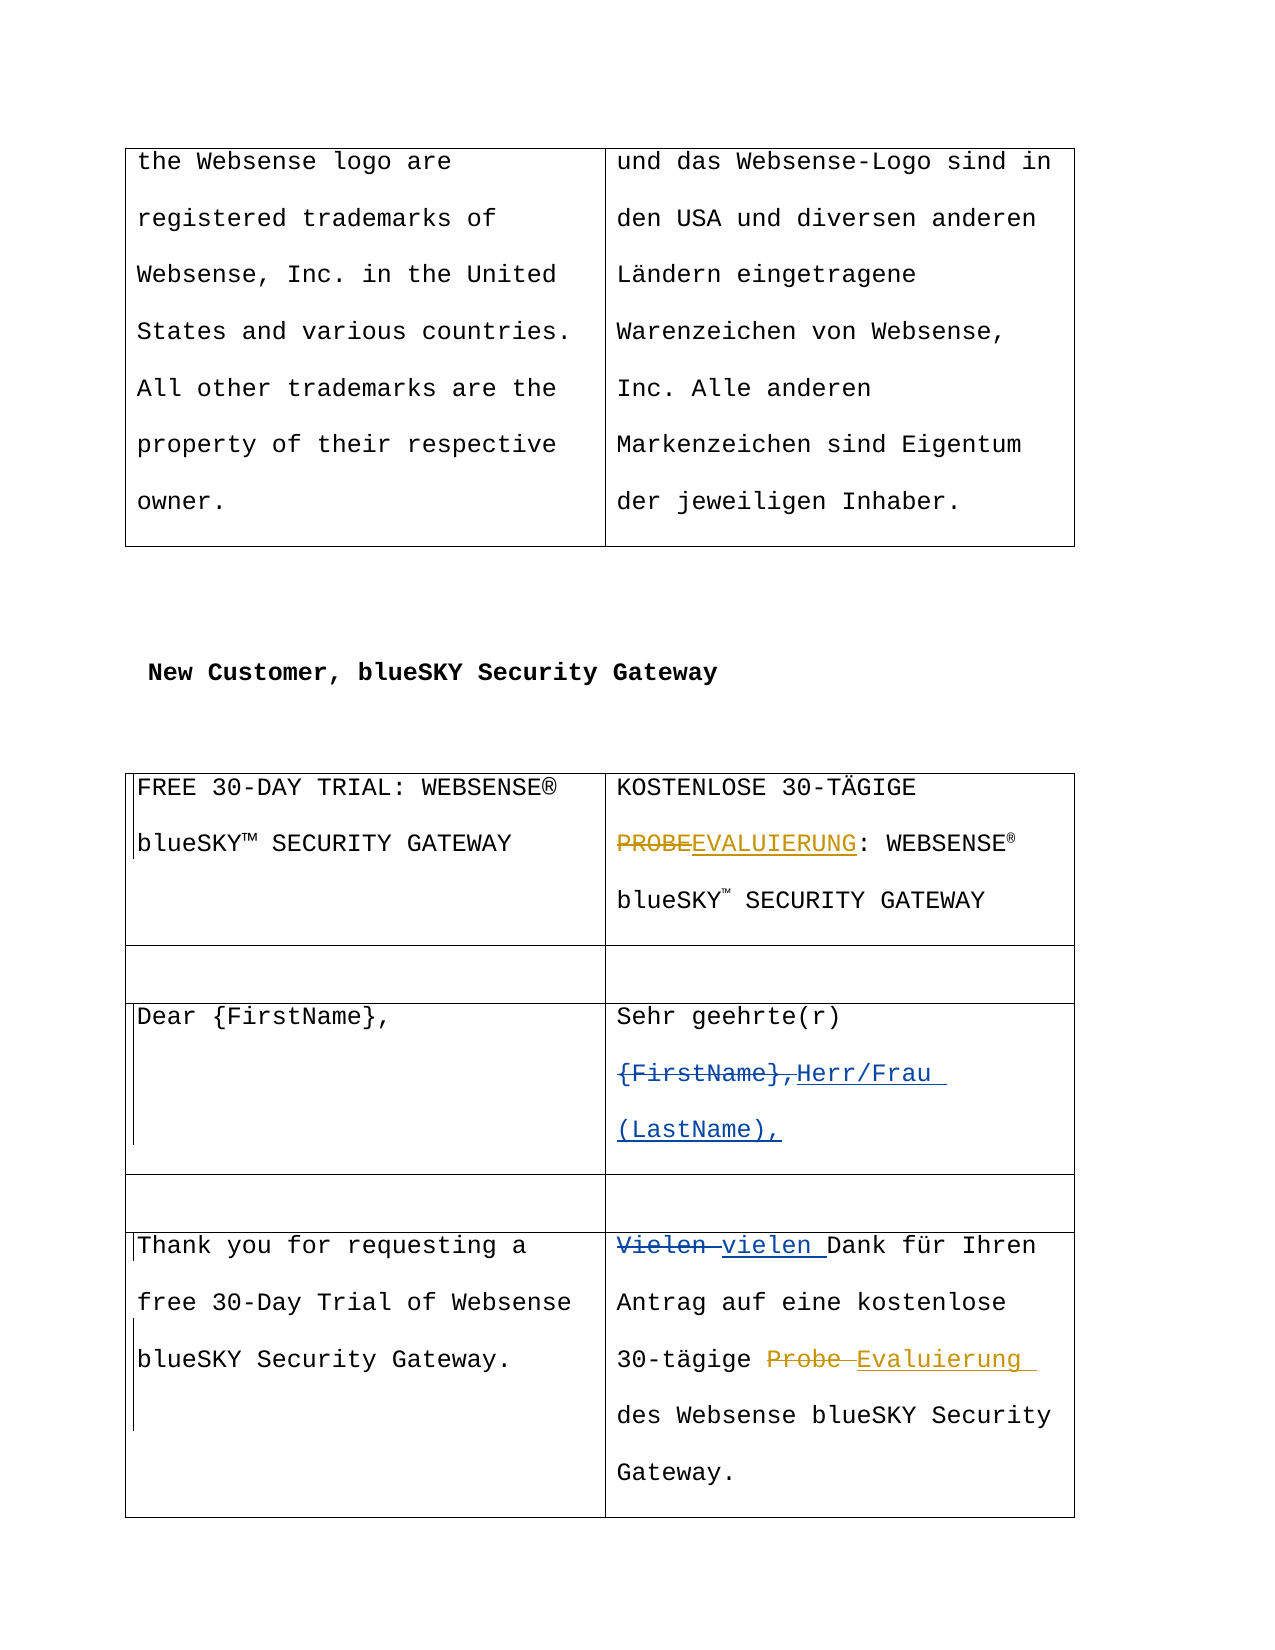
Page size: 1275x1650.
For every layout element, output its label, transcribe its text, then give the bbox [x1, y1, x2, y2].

text New Customer, blueSKY Security Gateway [148, 660, 1127, 688]
table_cell Dear {FirstName}, [126, 1004, 605, 1174]
table_cell [606, 946, 1074, 1003]
table_header FREE 30-DAY TRIAL: WEBSENSE® blueSKY™ SECURITY GATEWAY [126, 774, 605, 945]
table_cell Dank für Ihren Antrag auf eine kostenlose 30-tägige des Websense blueSKY Security Gateway. [606, 1233, 1074, 1517]
table_cell Thank you for requesting a free 30-Day Trial of Websense blueSKY Security Gateway. [126, 1233, 605, 1517]
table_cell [126, 149, 605, 546]
table_cell [606, 1175, 1074, 1232]
table_header KOSTENLOSE 30-TÄGIGE : WEBSENSE® blueSKY™ SECURITY GATEWAY [606, 774, 1074, 945]
table_cell Sehr geehrte(r) [606, 1004, 1074, 1174]
table_cell [126, 1175, 605, 1232]
table_cell [126, 946, 605, 1003]
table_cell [606, 149, 1074, 546]
